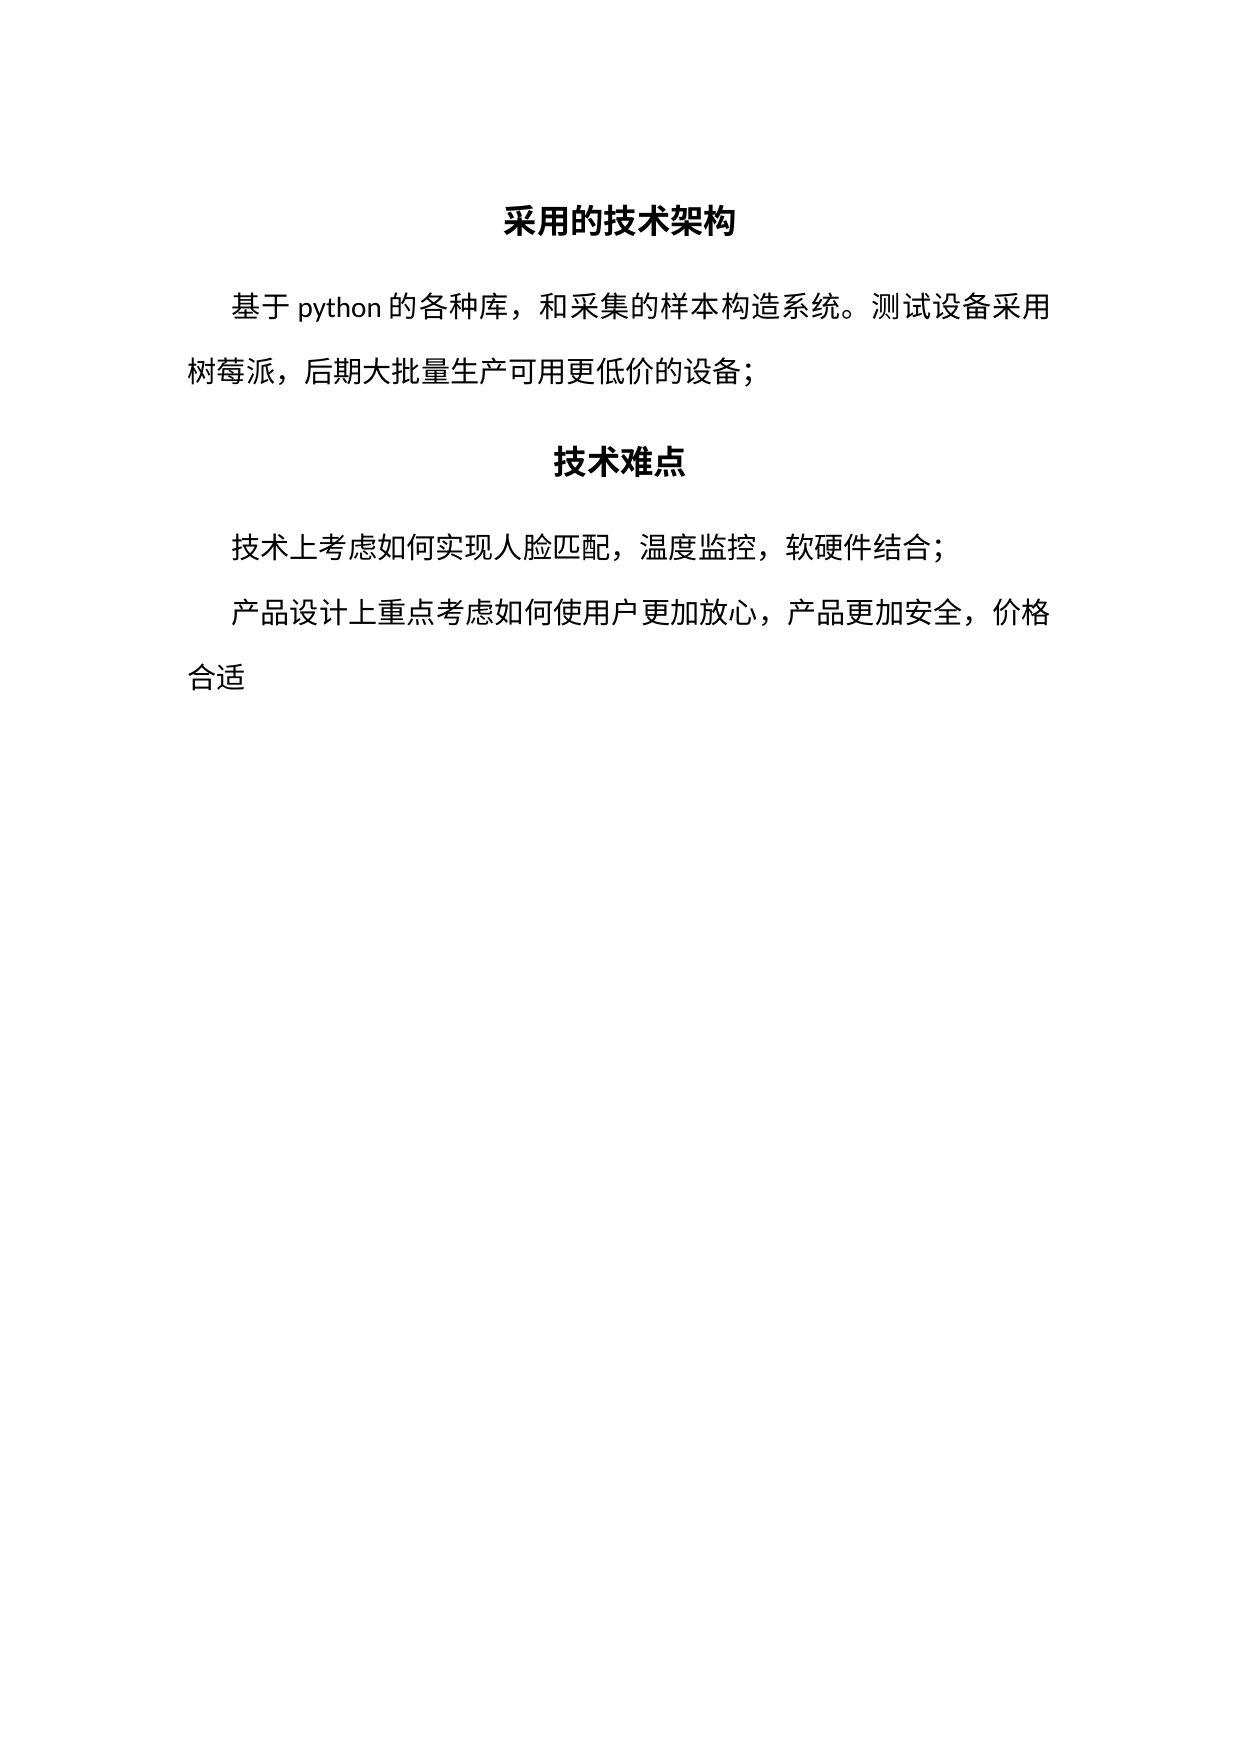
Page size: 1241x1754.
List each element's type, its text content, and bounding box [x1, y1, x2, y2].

text 产品设计上重点考虑如何使用户更加放心，产品更加安全，价格合适 [187, 578, 1053, 708]
subtitle 采用的技术架构 [187, 187, 1053, 252]
text 技术上考虑如何实现人脸匹配，温度监控，软硬件结合； [187, 513, 1053, 578]
subtitle 技术难点 [187, 428, 1053, 493]
text 基于python的各种库，和采集的样本构造系统。测试设备采用树莓派，后期大批量生产可用更低价的设备； [187, 273, 1053, 403]
